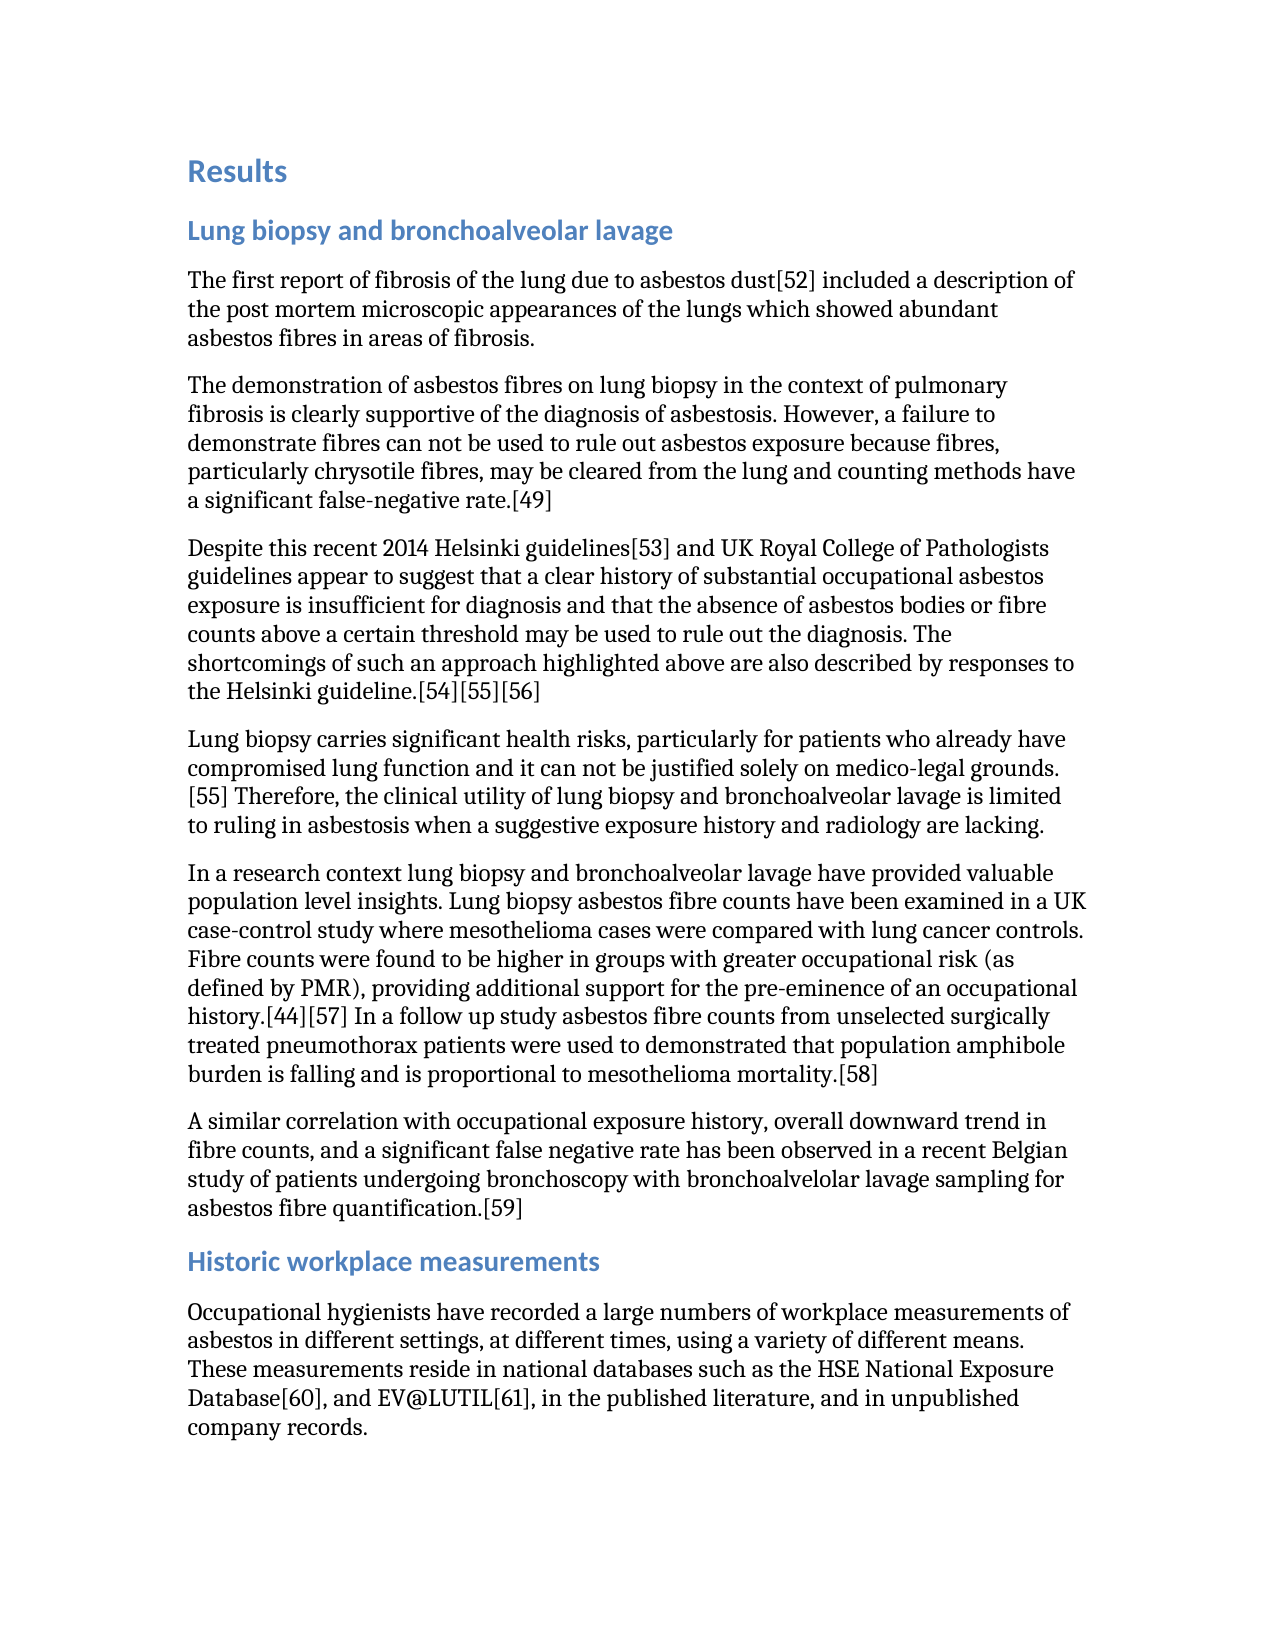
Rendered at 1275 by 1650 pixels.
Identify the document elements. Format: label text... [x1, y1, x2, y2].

text Despite this recent 2014 Helsinki guidelines[53] and UK Royal College of Pathologists guidelines appear to suggest that a clear history of substantial occupational asbestos exposure is insufficient for diagnosis and that the absence of asbestos bodies or fibre counts above a certain threshold may be used to rule out the diagnosis. The shortcomings of such an approach highlighted above are also described by responses to the Helsinki guideline.[54][55][56] [187, 533, 1087, 706]
text Lung biopsy carries significant health risks, particularly for patients who already have compromised lung function and it can not be justified solely on medico-legal grounds.[55] Therefore, the clinical utility of lung biopsy and bronchoalveolar lavage is limited to ruling in asbestosis when a suggestive exposure history and radiology are lacking. [187, 725, 1087, 840]
text Occupational hygienists have recorded a large numbers of workplace measurements of asbestos in different settings, at different times, using a variety of different means. These measurements reside in national databases such as the HSE National Exposure Database[60], and EV@LUTIL[61], in the published literature, and in unpublished company records. [187, 1297, 1087, 1441]
text In a research context lung biopsy and bronchoalveolar lavage have provided valuable population level insights. Lung biopsy asbestos fibre counts have been examined in a UK case-control study where mesothelioma cases were compared with lung cancer controls. Fibre counts were found to be higher in groups with greater occupational risk (as defined by PMR), providing additional support for the pre-eminence of an occupational history.[44][57] In a follow up study asbestos fibre counts from unselected surgically treated pneumothorax patients were used to demonstrated that population amphibole burden is falling and is proportional to mesothelioma mortality.[58] [187, 858, 1087, 1088]
text The demonstration of asbestos fibres on lung biopsy in the context of pulmonary fibrosis is clearly supportive of the diagnosis of asbestosis. However, a failure to demonstrate fibres can not be used to rule out asbestos exposure because fibres, particularly chrysotile fibres, may be cleared from the lung and counting methods have a significant false-negative rate.[49] [187, 371, 1087, 515]
text The first report of fibrosis of the lung due to asbestos dust[52] included a description of the post mortem microscopic appearances of the lungs which showed abundant asbestos fibres in areas of fibrosis. [187, 266, 1087, 352]
subtitle Lung biopsy and bronchoalveolar lavage [187, 212, 1087, 247]
subtitle Historic workplace measurements [187, 1243, 1087, 1279]
text A similar correlation with occupational exposure history, overall downward trend in fibre counts, and a significant false negative rate has been observed in a recent Belgian study of patients undergoing bronchoscopy with bronchoalvelolar lavage sampling for asbestos fibre quantification.[59] [187, 1107, 1087, 1222]
subtitle Results [187, 150, 1087, 191]
